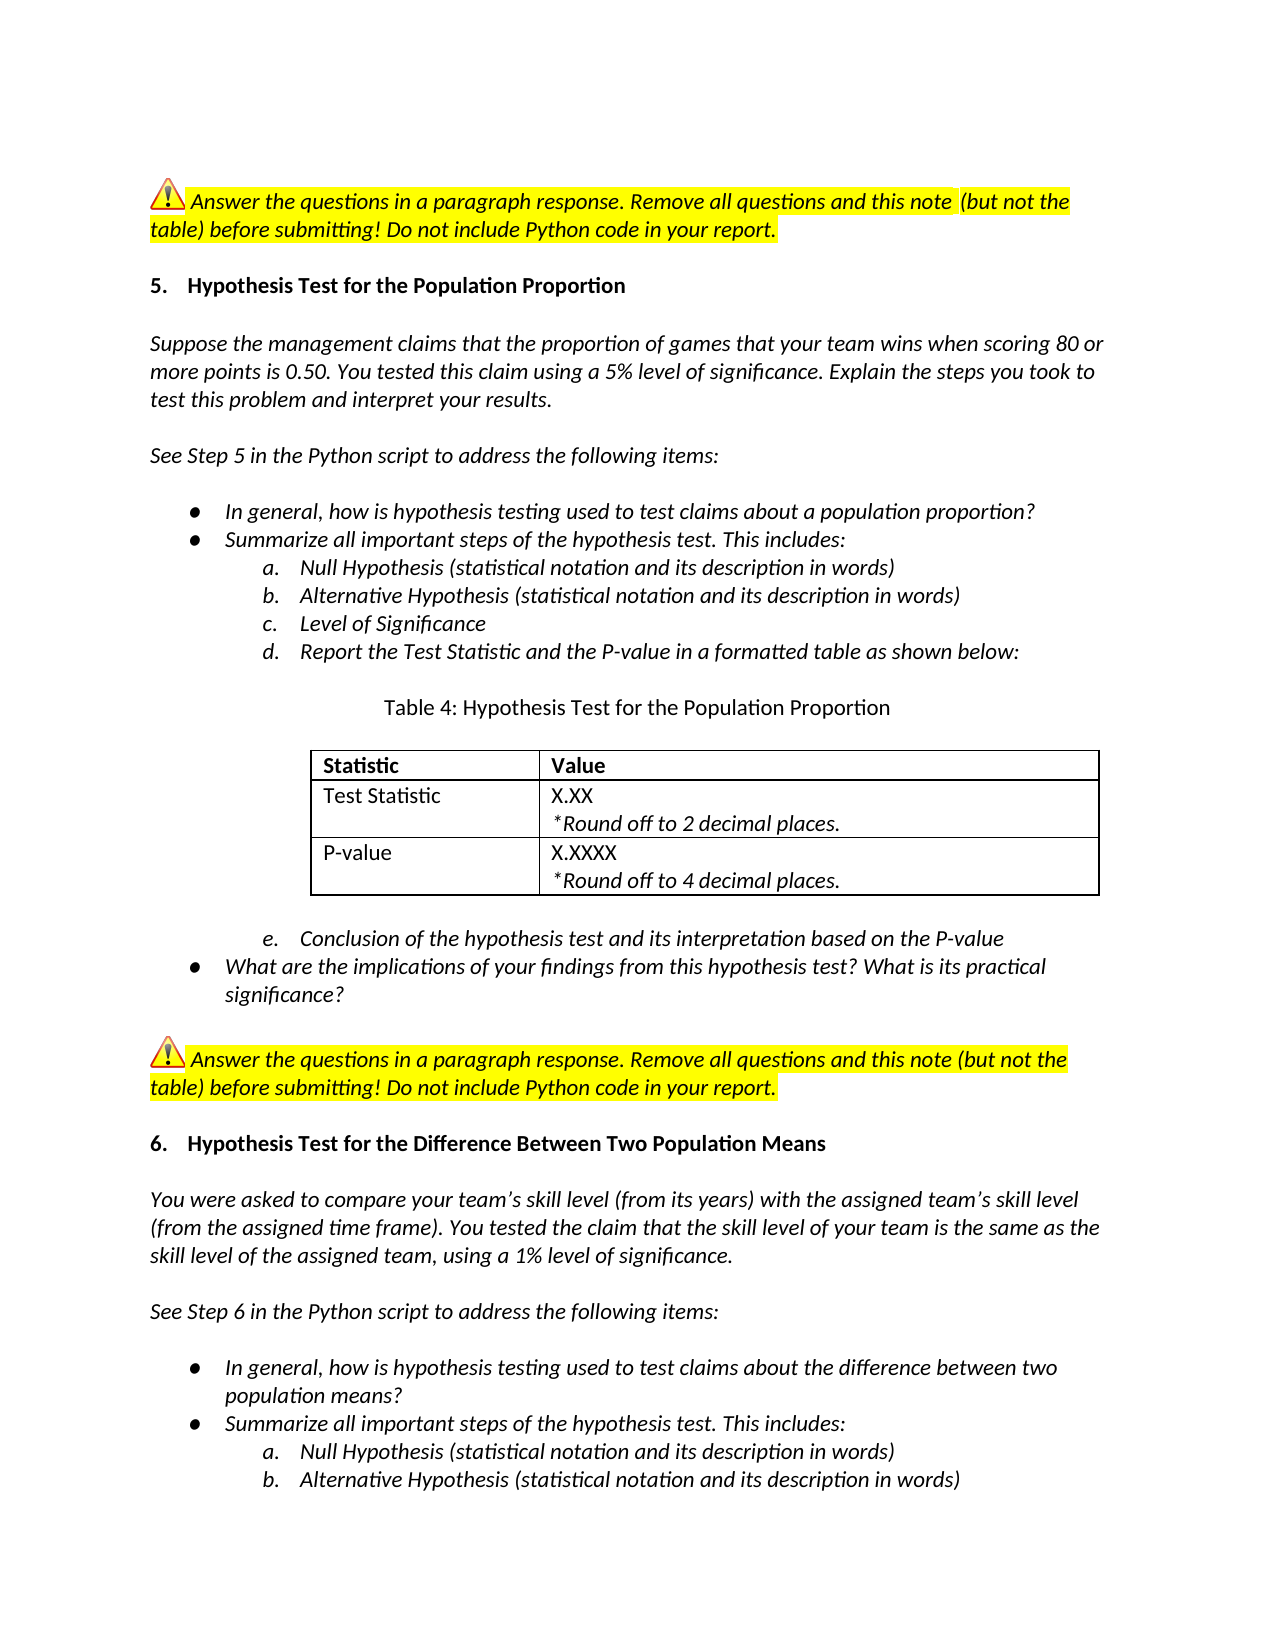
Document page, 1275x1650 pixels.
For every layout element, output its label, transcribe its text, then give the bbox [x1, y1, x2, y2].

list Alternative Hypothesis (statistical notation and its description in words) [262, 1465, 1125, 1493]
list In general, how is hypothesis testing used to test claims about the difference between two population means? [187, 1353, 1125, 1409]
subtitle Hypothesis Test for the Population Proportion [150, 271, 1125, 299]
table_cell Test Statistic [312, 781, 539, 837]
subtitle Hypothesis Test for the Difference Between Two Population Means [150, 1129, 1125, 1157]
table_cell P-value [312, 838, 539, 894]
list Alternative Hypothesis (statistical notation and its description in words) [262, 581, 1125, 609]
list Report the Test Statistic and the P-value in a formatted table as shown below: [262, 637, 1125, 666]
picture [150, 178, 186, 210]
list Summarize all important steps of the hypothesis test. This includes: [187, 1409, 1125, 1437]
picture [150, 1036, 186, 1068]
text Suppose the management claims that the proportion of games that your team wins when scoring 80 or more points is 0.50. You tested this claim using a 5% level of significance. Explain the steps you took to test this problem and interpret your results. [150, 329, 1125, 413]
text Answer the questions in a paragraph response. Remove all questions and this note (but not the table) before submitting! Do not include Python code in your report. [186, 178, 1125, 243]
list Level of Significance [262, 609, 1125, 637]
table_header Value [540, 751, 1098, 779]
text See Step 6 in the Python script to address the following items: [150, 1297, 1125, 1325]
list Summarize all important steps of the hypothesis test. This includes: [187, 525, 1125, 553]
list In general, how is hypothesis testing used to test claims about a population proportion? [187, 497, 1125, 525]
table_header Statistic [312, 751, 539, 779]
text See Step 5 in the Python script to address the following items: [150, 441, 1125, 469]
table_cell X.XXXX *Round off to 4 decimal places. [540, 838, 1098, 894]
text You were asked to compare your team’s skill level (from its years) with the assigned team’s skill level (from the assigned time frame). You tested the claim that the skill level of your team is the same as the skill level of the assigned team, using a 1% level of significance. [150, 1185, 1125, 1269]
text Table 4: Hypothesis Test for the Population Proportion [150, 693, 1125, 722]
list What are the implications of your findings from this hypothesis test? What is its practical significance? [187, 952, 1125, 1008]
list Conclusion of the hypothesis test and its interpretation based on the P-value [262, 924, 1125, 952]
list Null Hypothesis (statistical notation and its description in words) [262, 553, 1125, 581]
table_cell X.XX *Round off to 2 decimal places. [540, 781, 1098, 837]
list Null Hypothesis (statistical notation and its description in words) [262, 1437, 1125, 1465]
text Answer the questions in a paragraph response. Remove all questions and this note (but not the table) before submitting! Do not include Python code in your report. [186, 1036, 1125, 1101]
